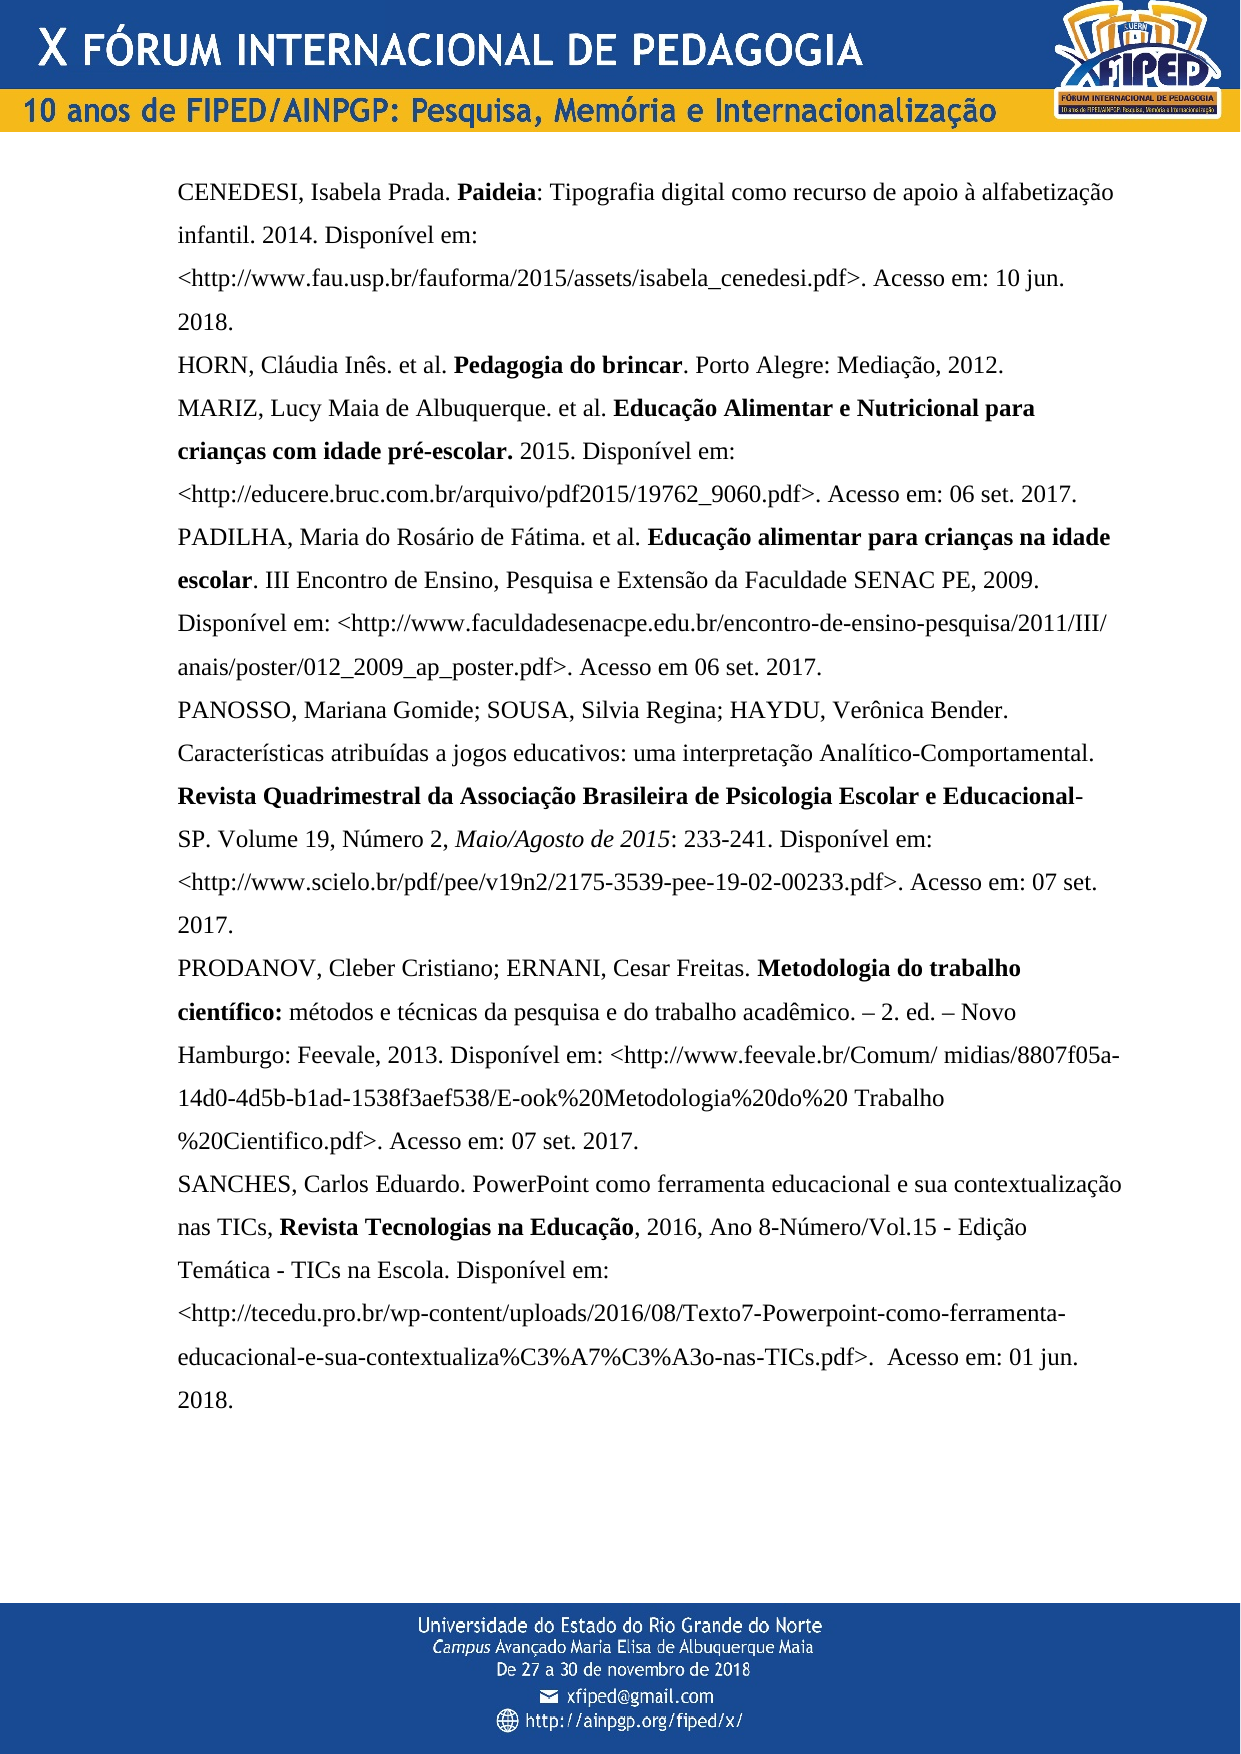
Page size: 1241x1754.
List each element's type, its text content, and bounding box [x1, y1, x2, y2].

text PRODANOV, Cleber Cristiano; ERNANI, Cesar Freitas. Metodologia do trabalho científico: métodos e técnicas da pesquisa e do trabalho acadêmico. – 2. ed. – Novo Hamburgo: Feevale, 2013. Disponível em: <http://www.feevale.br/Comum/ midias/8807f05a-14d0-4d5b-b1ad-1538f3aef538/E-ook%20Metodologia%20do%20 Trabalho%20Cientifico.pdf>. Acesso em: 07 set. 2017. [177, 953, 1122, 1155]
text MARIZ, Lucy Maia de Albuquerque. et al. Educação Alimentar e Nutricional para crianças com idade pré-escolar. 2015. Disponível em: <http://educere.bruc.com.br/arquivo/pdf2015/19762_9060.pdf>. Acesso em: 06 set. 2017. [177, 393, 1122, 508]
text SANCHES, Carlos Eduardo. PowerPoint como ferramenta educacional e sua contextualização nas TICs, Revista Tecnologias na Educação, 2016, Ano 8-Número/Vol.15 - Edição Temática - TICs na Escola. Disponível em: <http://tecedu.pro.br/wp-content/uploads/2016/08/Texto7-Powerpoint-como-ferramenta-educacional-e-sua-contextualiza%C3%A7%C3%A3o-nas-TICs.pdf>. Acesso em: 01 jun. 2018. [177, 1169, 1122, 1413]
text PANOSSO, Mariana Gomide; SOUSA, Silvia Regina; HAYDU, Verônica Bender. Características atribuídas a jogos educativos: uma interpretação Analítico-Comportamental. Revista Quadrimestral da Associação Brasileira de Psicologia Escolar e Educacional- SP. Volume 19, Número 2, Maio/Agosto de 2015: 233-241. Disponível em: <http://www.scielo.br/pdf/pee/v19n2/2175-3539-pee-19-02-00233.pdf>. Acesso em: 07 set. 2017. [177, 695, 1122, 939]
picture [0, 0, 1241, 132]
text HORN, Cláudia Inês. et al. Pedagogia do brincar. Porto Alegre: Mediação, 2012. [177, 350, 1122, 378]
text CENEDESI, Isabela Prada. Paideia: Tipografia digital como recurso de apoio à alfabetização infantil. 2014. Disponível em: <http://www.fau.usp.br/fauforma/2015/assets/isabela_cenedesi.pdf>. Acesso em: 10 jun. 2018. [177, 177, 1122, 335]
text PADILHA, Maria do Rosário de Fátima. et al. Educação alimentar para crianças na idade escolar. III Encontro de Ensino, Pesquisa e Extensão da Faculdade SENAC PE, 2009. Disponível em: <http://www.faculdadesenacpe.edu.br/encontro-de-ensino-pesquisa/2011/III/anais/poster/012_2009_ap_poster.pdf>. Acesso em 06 set. 2017. [177, 522, 1122, 680]
picture [0, 1603, 1241, 1754]
